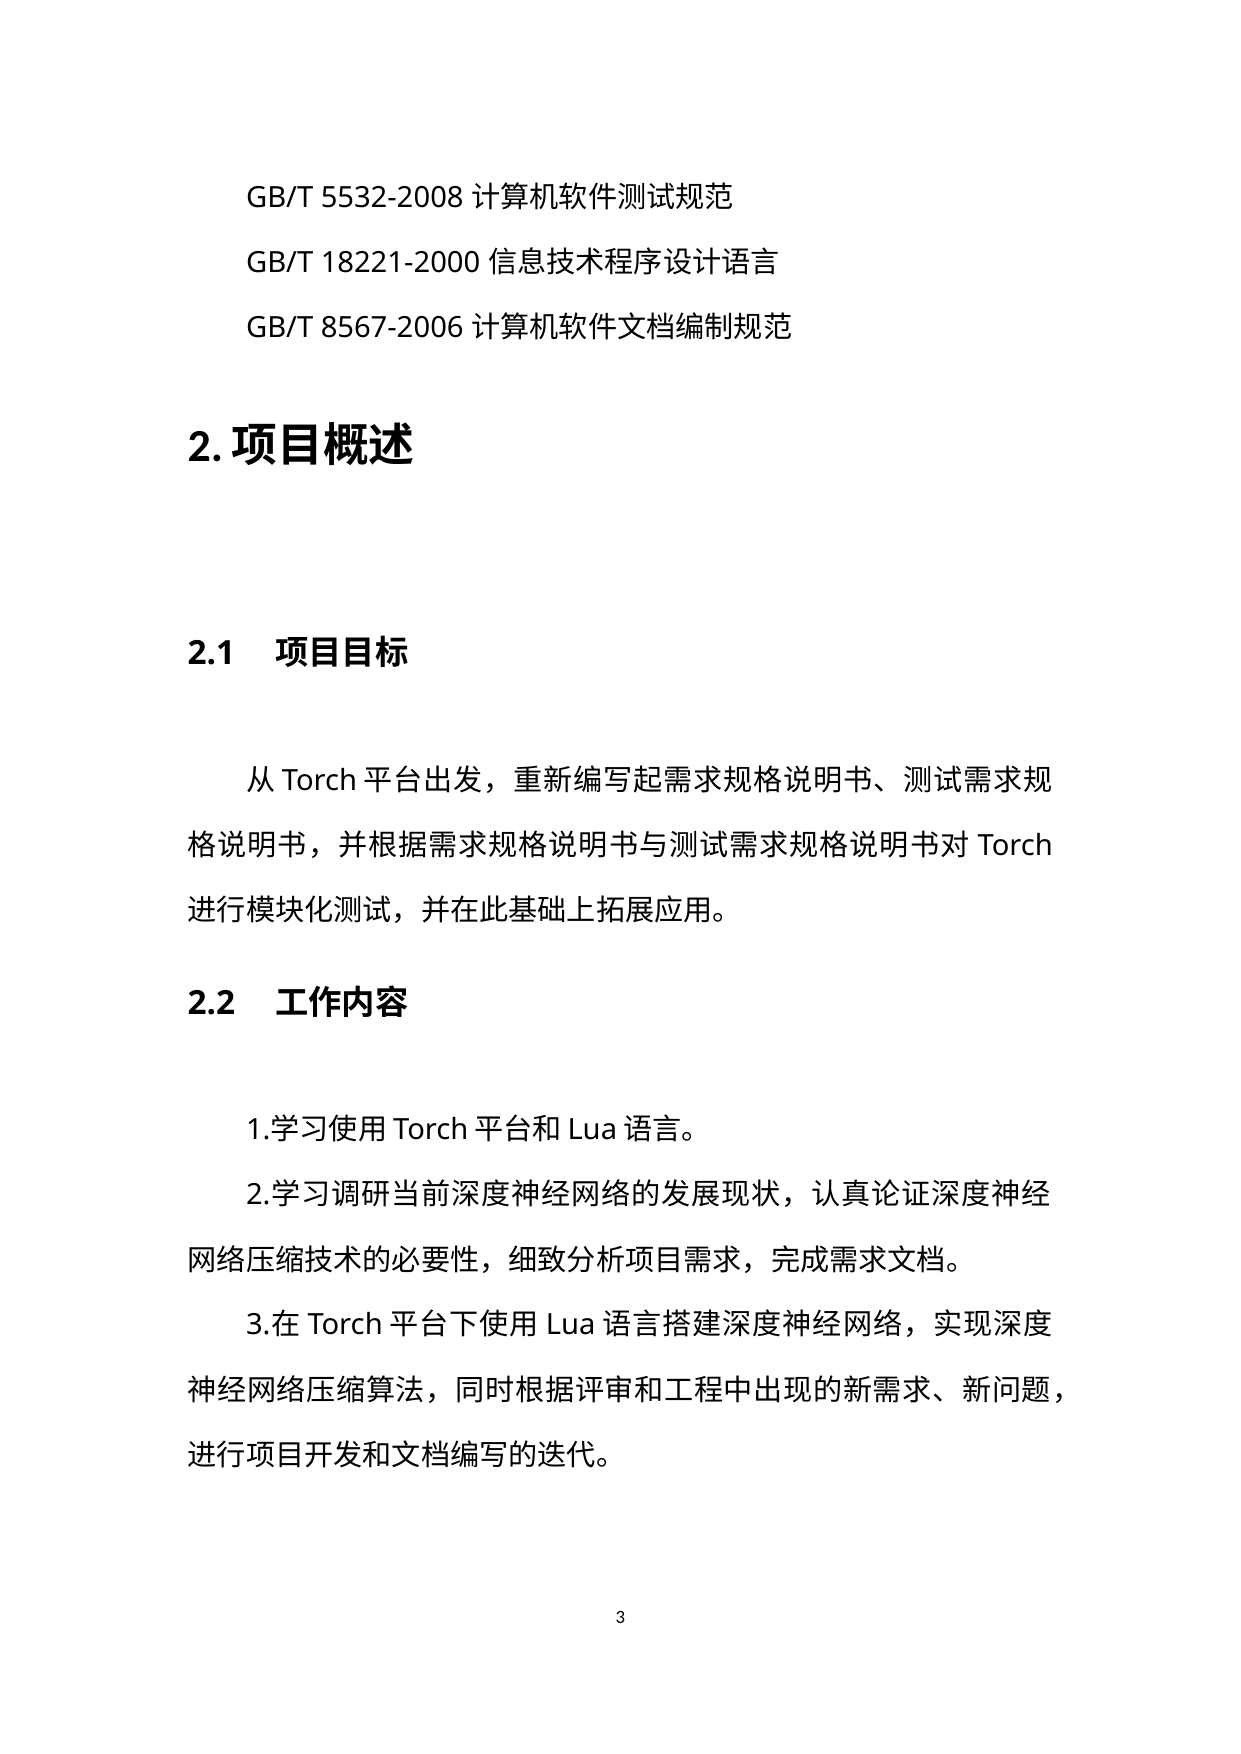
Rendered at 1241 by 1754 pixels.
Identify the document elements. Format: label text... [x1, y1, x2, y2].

text GB/T 8567-2006 计算机软件文档编制规范 [187, 292, 1053, 357]
text 2.学习调研当前深度神经网络的发展现状，认真论证深度神经网络压缩技术的必要性，细致分析项目需求，完成需求文档。 [187, 1160, 1053, 1290]
text 从Torch平台出发，重新编写起需求规格说明书、测试需求规格说明书，并根据需求规格说明书与测试需求规格说明书对Torch进行模块化测试，并在此基础上拓展应用。 [187, 745, 1053, 940]
subtitle 项目目标 [187, 618, 1053, 683]
text GB/T 18221-2000 信息技术程序设计语言 [187, 227, 1053, 292]
text 1.学习使用Torch平台和Lua语言。 [187, 1095, 1053, 1160]
text 3.在Torch平台下使用Lua语言搭建深度神经网络，实现深度神经网络压缩算法，同时根据评审和工程中出现的新需求、新问题，进行项目开发和文档编写的迭代。 [187, 1290, 1053, 1485]
subtitle 项目概述 [187, 392, 1053, 490]
text GB/T 5532-2008 计算机软件测试规范 [187, 162, 1053, 227]
subtitle 工作内容 [187, 967, 1053, 1032]
